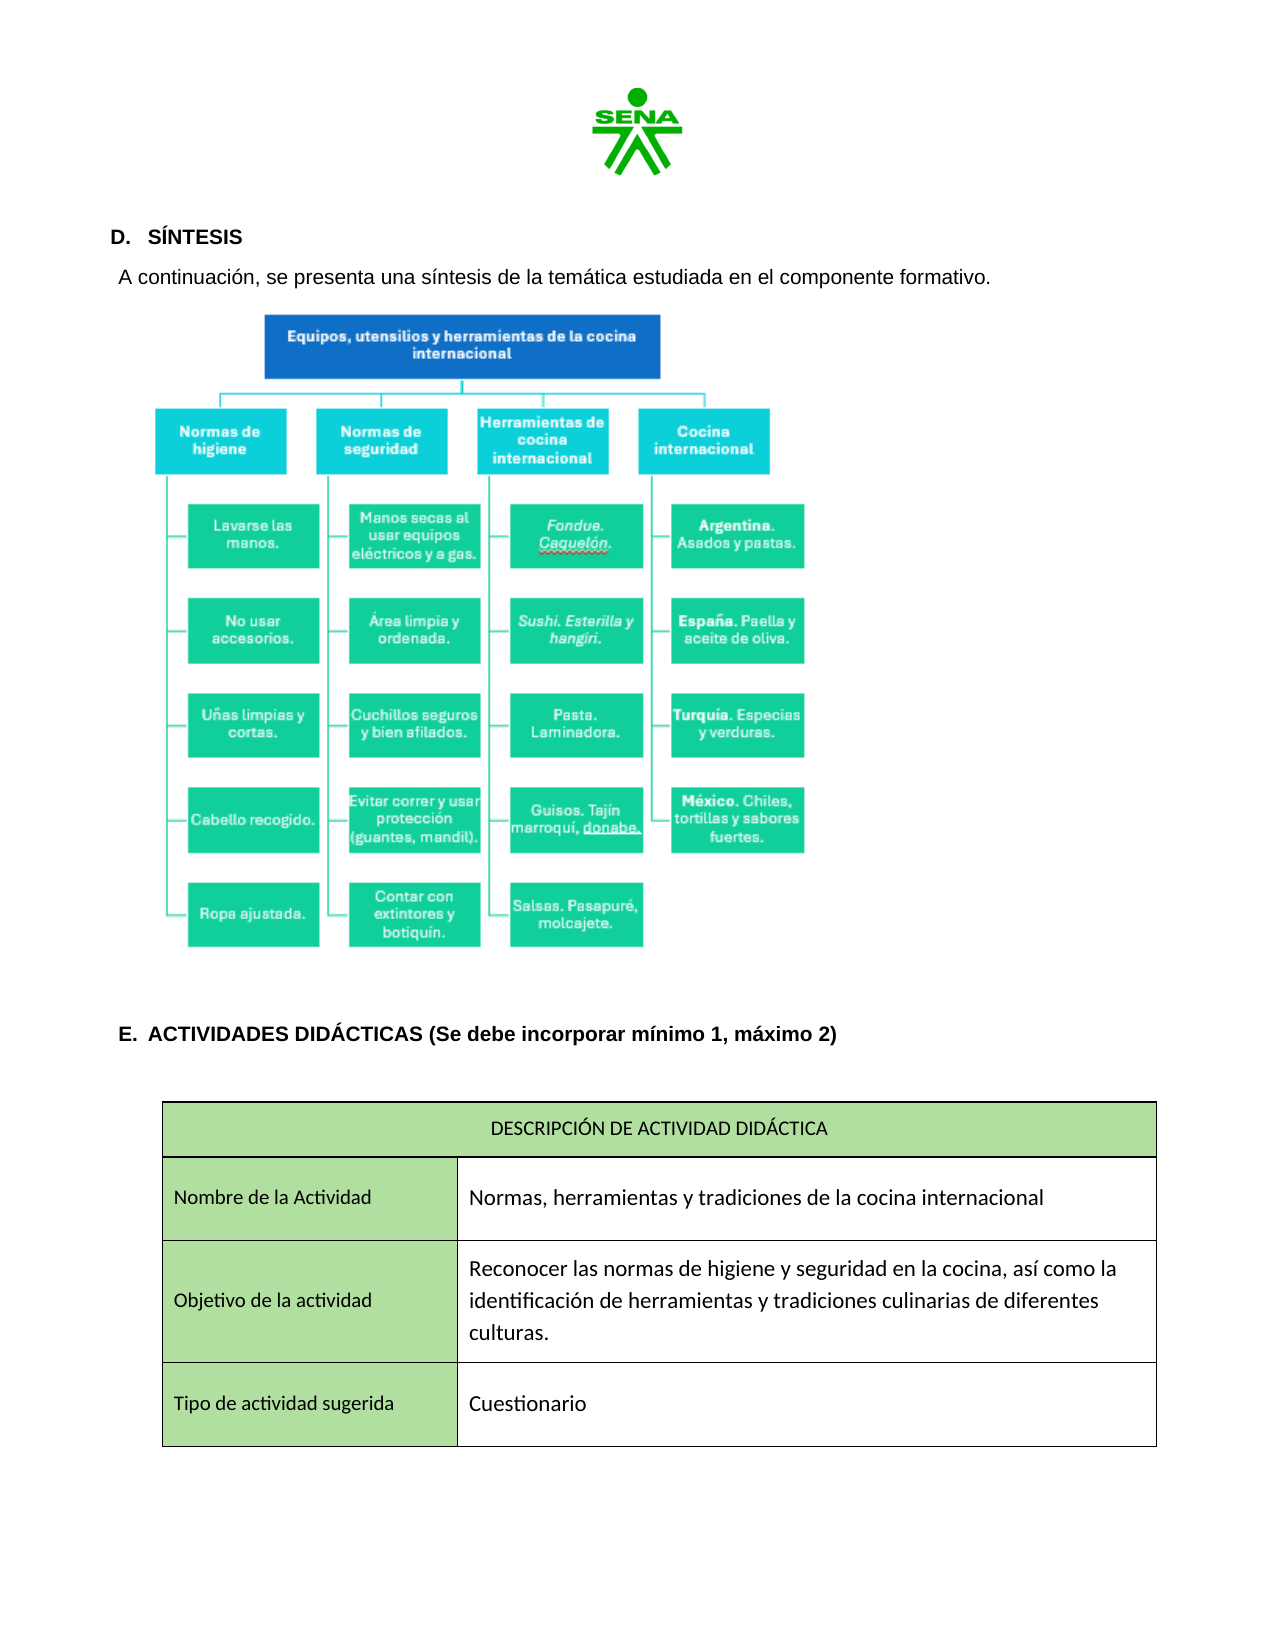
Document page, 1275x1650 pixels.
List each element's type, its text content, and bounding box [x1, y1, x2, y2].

list ACTIVIDADES DIDÁCTICAS (Se debe incorporar mínimo 1, máximo 2) [118, 1021, 1157, 1045]
picture [118, 301, 864, 966]
table_cell Reconocer las normas de higiene y seguridad en la cocina, así como la identificación de herramientas y tradiciones culinarias de diferentes culturas. [458, 1241, 1156, 1362]
table_cell Nombre de la Actividad [163, 1158, 457, 1240]
table_cell Objetivo de la actividad [163, 1241, 457, 1362]
table_cell Normas, herramientas y tradiciones de la cocina internacional [458, 1158, 1156, 1240]
text A continuación, se presenta una síntesis de la temática estudiada en el componente formativo. [118, 265, 1157, 289]
table_cell Tipo de actividad sugerida [163, 1363, 457, 1446]
table_cell Cuestionario [458, 1363, 1156, 1446]
picture [592, 87, 683, 176]
table_header DESCRIPCIÓN DE ACTIVIDAD DIDÁCTICA [163, 1103, 1156, 1156]
list SÍNTESIS [110, 225, 1157, 249]
